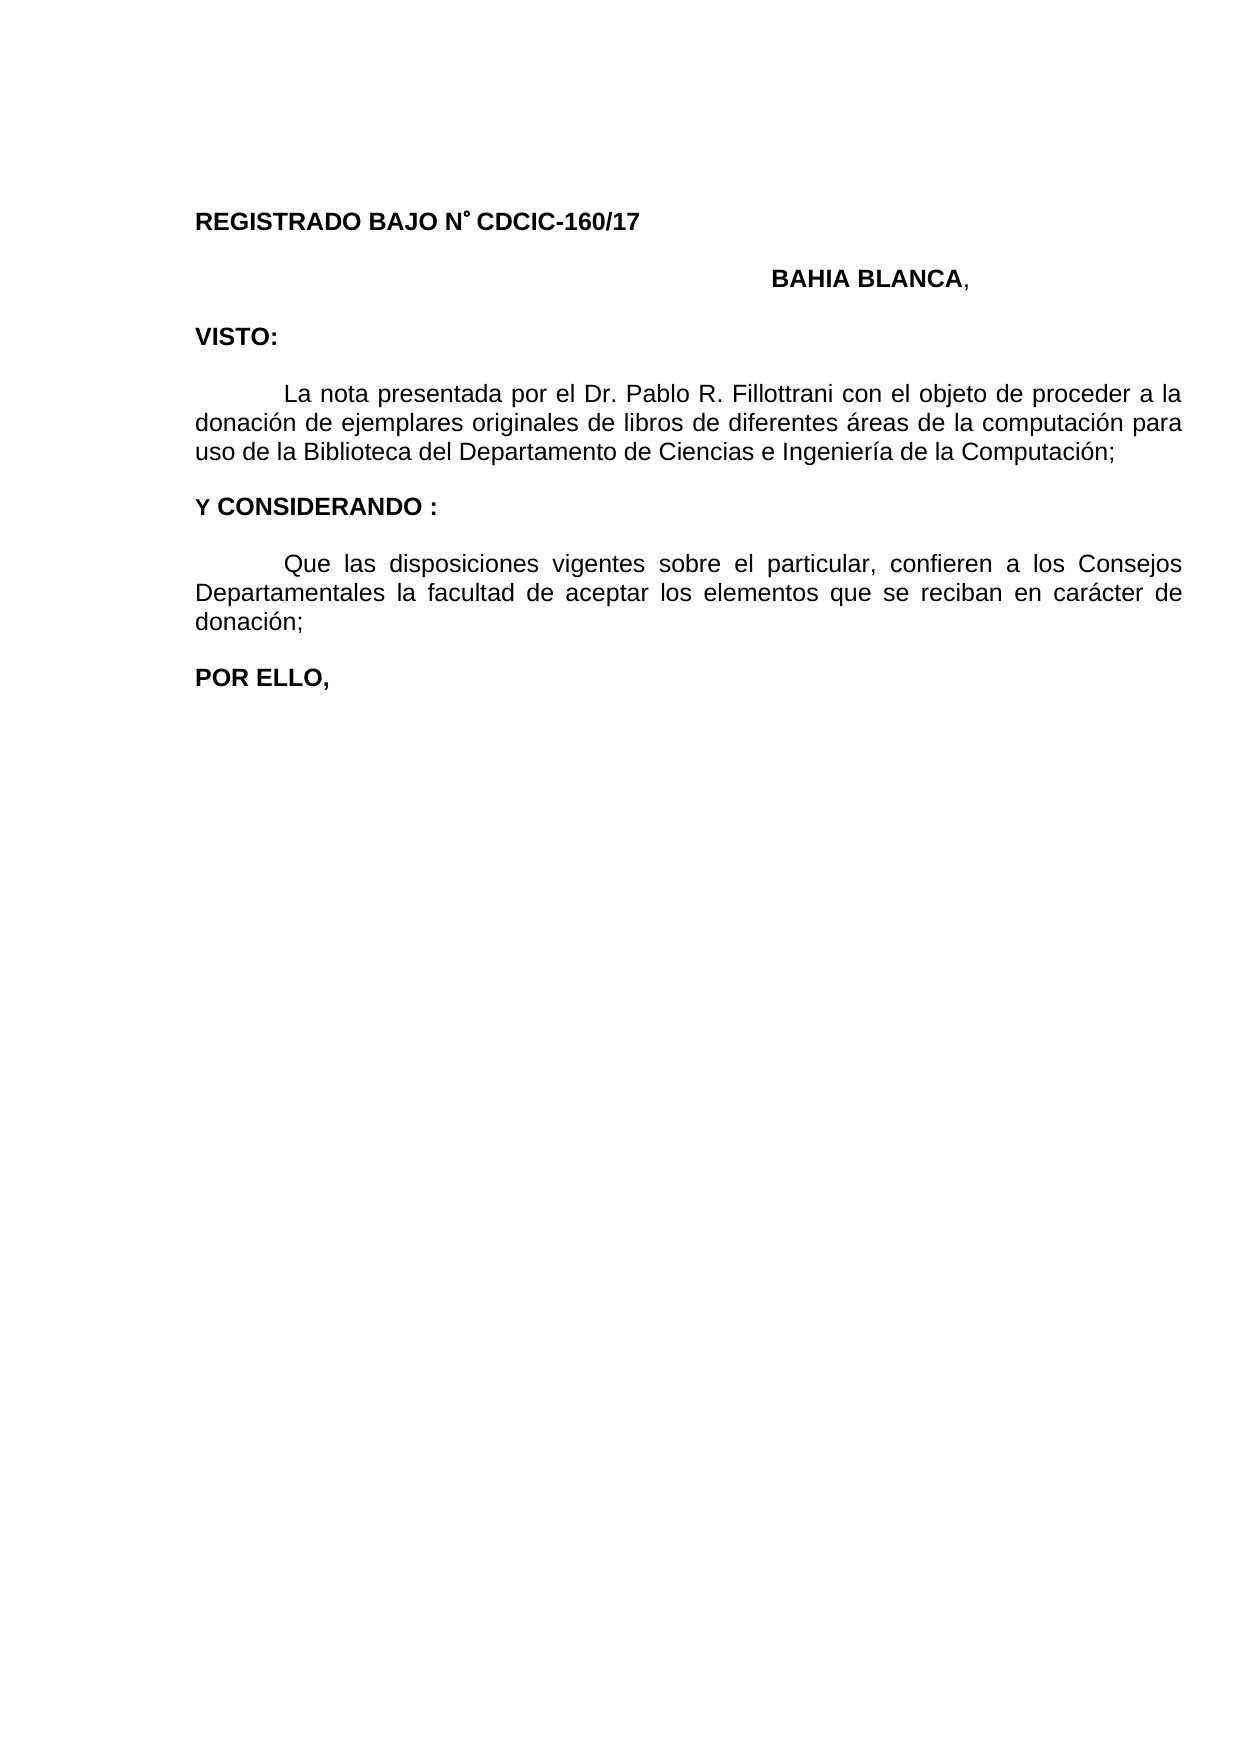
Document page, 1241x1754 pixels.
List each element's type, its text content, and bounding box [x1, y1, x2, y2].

text Y CONSIDERANDO : [195, 492, 1184, 521]
text POR ELLO, [195, 664, 1181, 692]
text Que las disposiciones vigentes sobre el particular, confieren a los Consejos Departamentales la facultad de aceptar los elementos que se reciban en carácter de donación; [195, 549, 1184, 636]
text La nota presentada por el Dr. Pablo R. Fillottrani con el objeto de proceder a la donación de ejemplares originales de libros de diferentes áreas de la computación para uso de la Biblioteca del Departamento de Ciencias e Ingeniería de la Computación; [195, 379, 1184, 466]
text REGISTRADO BAJO N CDCIC-160/17 [195, 207, 1181, 236]
text VISTO: [195, 322, 1181, 351]
text BAHIA BLANCA, [195, 264, 1181, 293]
